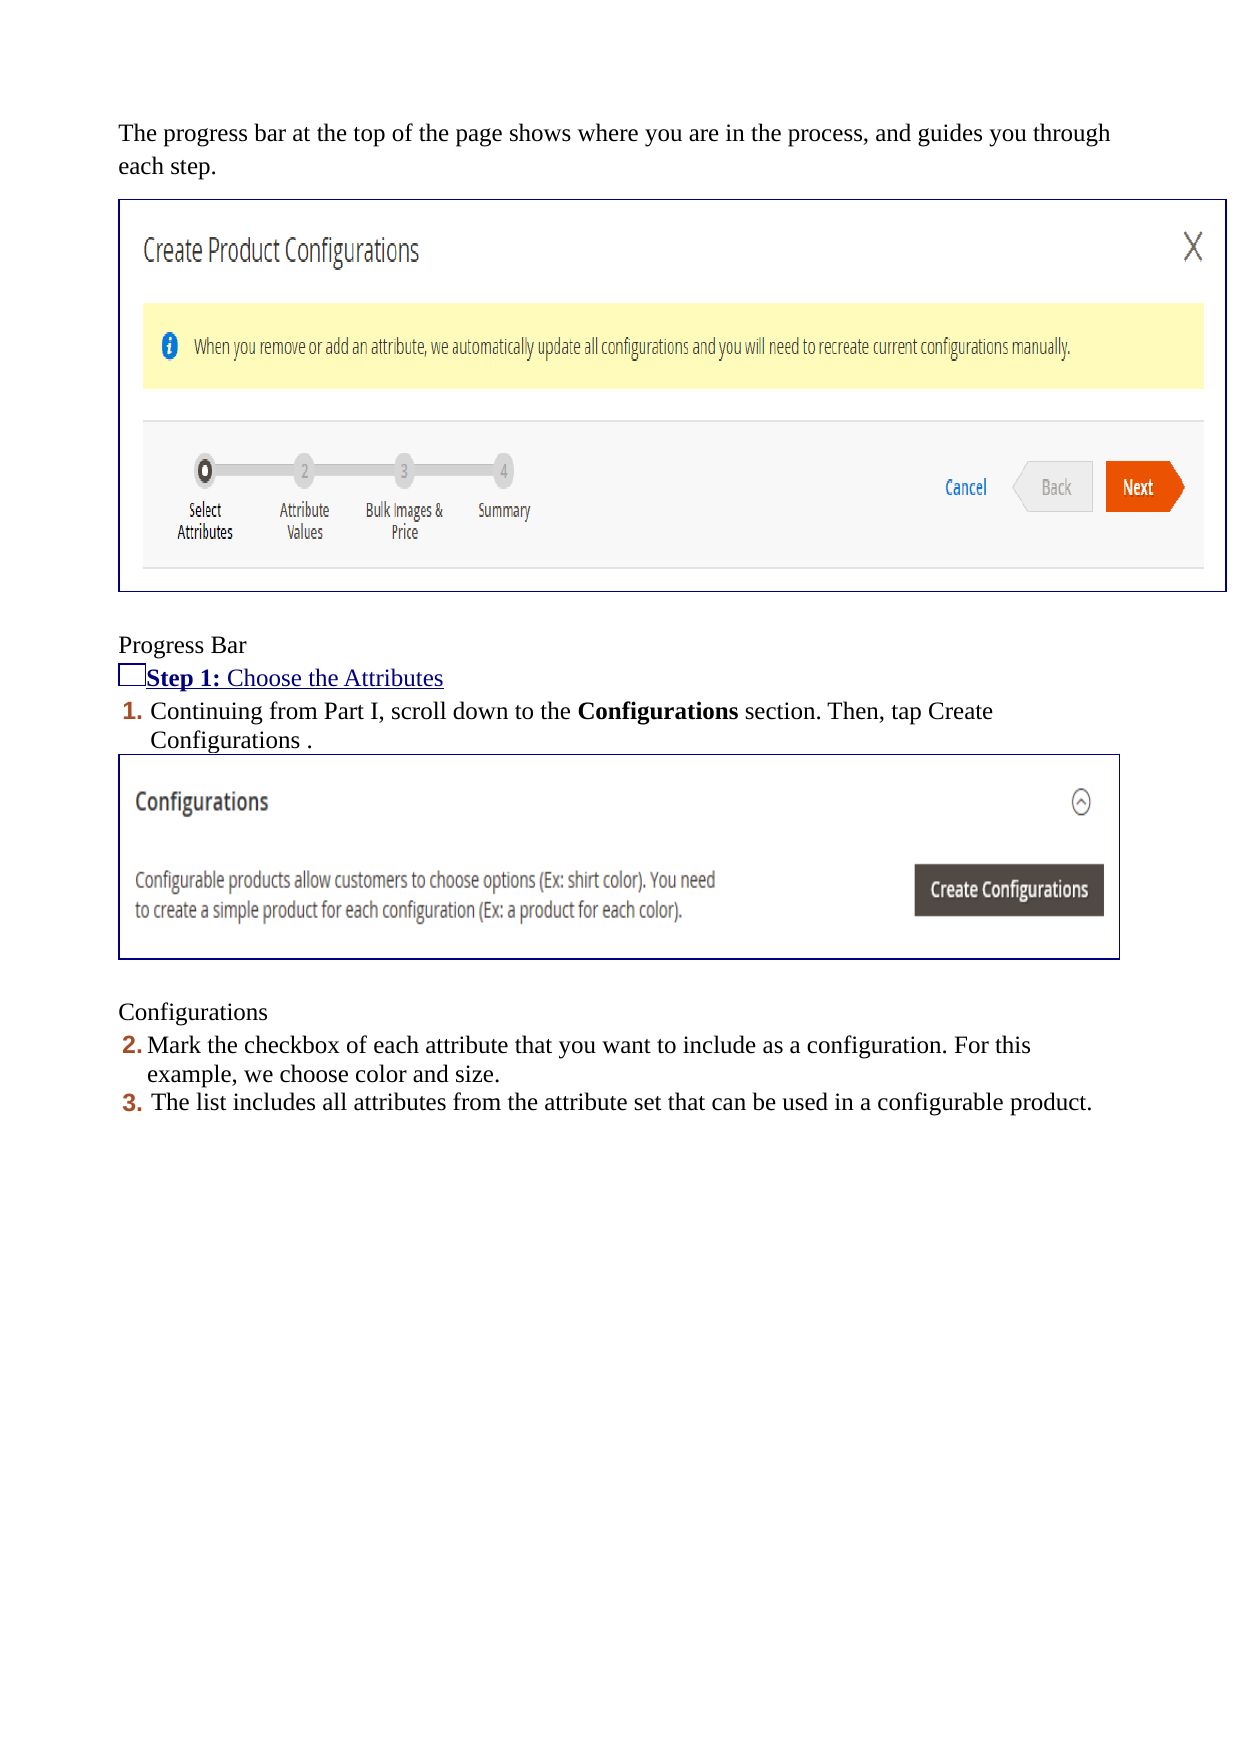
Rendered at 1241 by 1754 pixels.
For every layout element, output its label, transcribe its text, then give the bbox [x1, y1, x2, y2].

picture [120, 665, 145, 685]
text Step 1: Choose the Attributes [118, 663, 1122, 692]
table_header 2. [122, 1030, 147, 1087]
text Progress Bar [118, 592, 1122, 658]
table_header 3. [122, 1088, 151, 1116]
picture [120, 200, 1225, 591]
table_header Mark the checkbox of each attribute that you want to include as a configuration. For this example, we choose color and size. [147, 1030, 1097, 1087]
table_header The list includes all attributes from the attribute set that can be used in a configurable product. [151, 1088, 1097, 1116]
table_header Continuing from Part I, scroll down to the Configurations section. Then, tap Create Configurations . [150, 696, 1122, 753]
table_header 1. [122, 696, 150, 753]
table_header [118, 696, 122, 753]
table_header [118, 1088, 122, 1116]
table_header [118, 1030, 122, 1087]
text The progress bar at the top of the page shows where you are in the process, and guides you through each step. [118, 118, 1122, 180]
picture [120, 755, 1119, 958]
